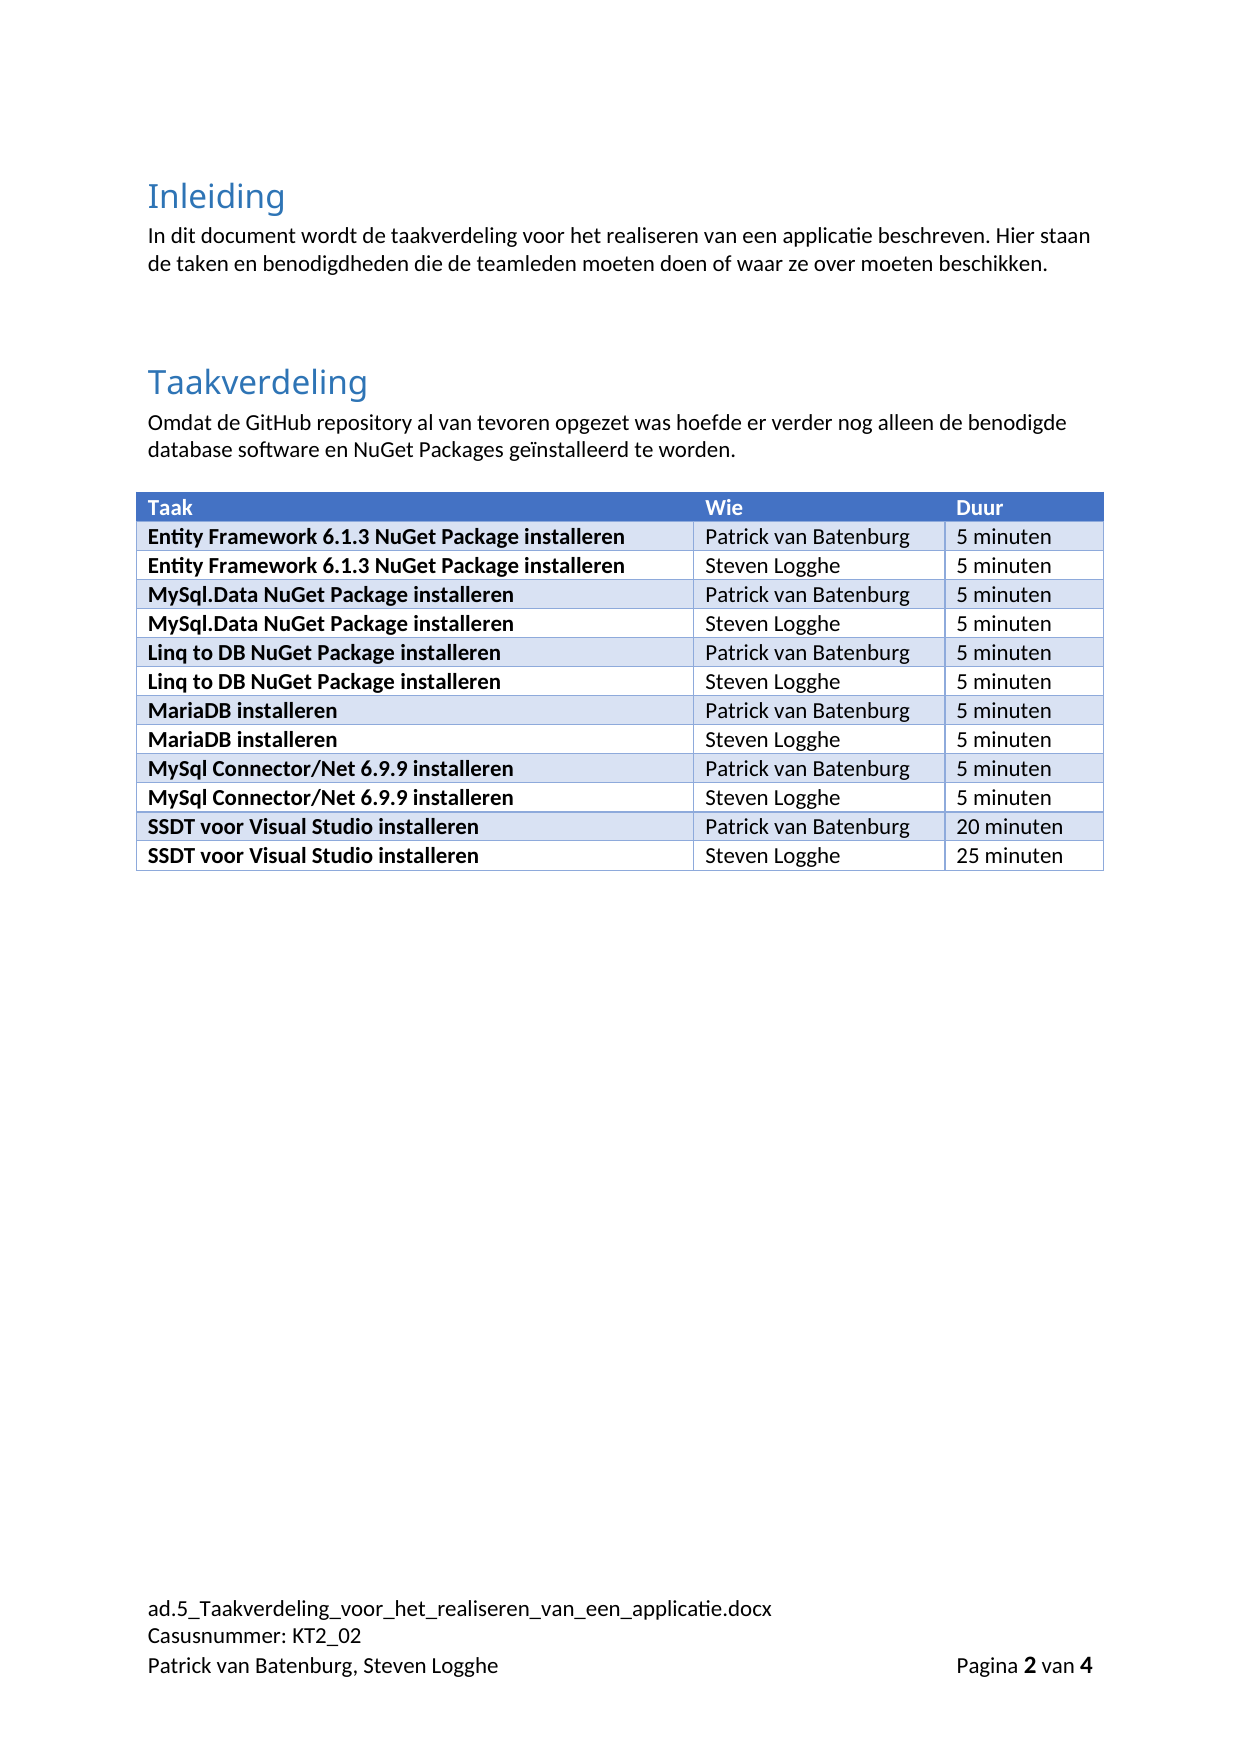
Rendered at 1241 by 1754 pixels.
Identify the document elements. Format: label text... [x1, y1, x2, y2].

table_cell Patrick van Batenburg [694, 696, 944, 724]
table_cell 5 minuten [946, 783, 1103, 811]
table_cell Patrick van Batenburg [694, 754, 944, 782]
table_cell MySql.Data NuGet Package installeren [137, 609, 693, 637]
text Omdat de GitHub repository al van tevoren opgezet was hoefde er verder nog alleen de benodigde database software en NuGet Packages geïnstalleerd te worden. [148, 408, 1093, 464]
table_cell Patrick van Batenburg [694, 580, 944, 608]
table_cell Patrick van Batenburg [694, 522, 944, 550]
table_cell MySql Connector/Net 6.9.9 installeren [137, 783, 693, 811]
table_cell 25 minuten [946, 841, 1103, 869]
table_cell 5 minuten [946, 609, 1103, 637]
table_cell Entity Framework 6.1.3 NuGet Package installeren [137, 551, 693, 579]
table_header Duur [946, 493, 1103, 521]
table_cell Entity Framework 6.1.3 NuGet Package installeren [137, 522, 693, 550]
table_cell MySql.Data NuGet Package installeren [137, 580, 693, 608]
table_cell Steven Logghe [694, 609, 944, 637]
table_cell 5 minuten [946, 696, 1103, 724]
table_cell Linq to DB NuGet Package installeren [137, 638, 693, 666]
table_cell Steven Logghe [694, 667, 944, 695]
table_cell Steven Logghe [694, 841, 944, 869]
table_cell 20 minuten [946, 813, 1103, 840]
table_cell 5 minuten [946, 551, 1103, 579]
table_cell 5 minuten [946, 522, 1103, 550]
subtitle Inleiding [148, 173, 1093, 218]
table_cell Patrick van Batenburg [694, 638, 944, 666]
table_header Taak [137, 493, 693, 521]
table_cell SSDT voor Visual Studio installeren [137, 841, 693, 869]
table_header Wie [694, 493, 944, 521]
table_cell Linq to DB NuGet Package installeren [137, 667, 693, 695]
table_cell Steven Logghe [694, 783, 944, 811]
table_cell SSDT voor Visual Studio installeren [137, 813, 693, 840]
table_cell Steven Logghe [694, 551, 944, 579]
subtitle Taakverdeling [148, 359, 1093, 404]
table_cell Patrick van Batenburg [694, 813, 944, 840]
table_cell Steven Logghe [694, 725, 944, 753]
table_cell 5 minuten [946, 725, 1103, 753]
table_cell 5 minuten [946, 580, 1103, 608]
table_cell 5 minuten [946, 638, 1103, 666]
table_cell MySql Connector/Net 6.9.9 installeren [137, 754, 693, 782]
table_cell MariaDB installeren [137, 696, 693, 724]
table_cell 5 minuten [946, 754, 1103, 782]
text In dit document wordt de taakverdeling voor het realiseren van een applicatie beschreven. Hier staan de taken en benodigdheden die de teamleden moeten doen of waar ze over moeten beschikken. [148, 222, 1093, 278]
table_cell 5 minuten [946, 667, 1103, 695]
table_cell MariaDB installeren [137, 725, 693, 753]
